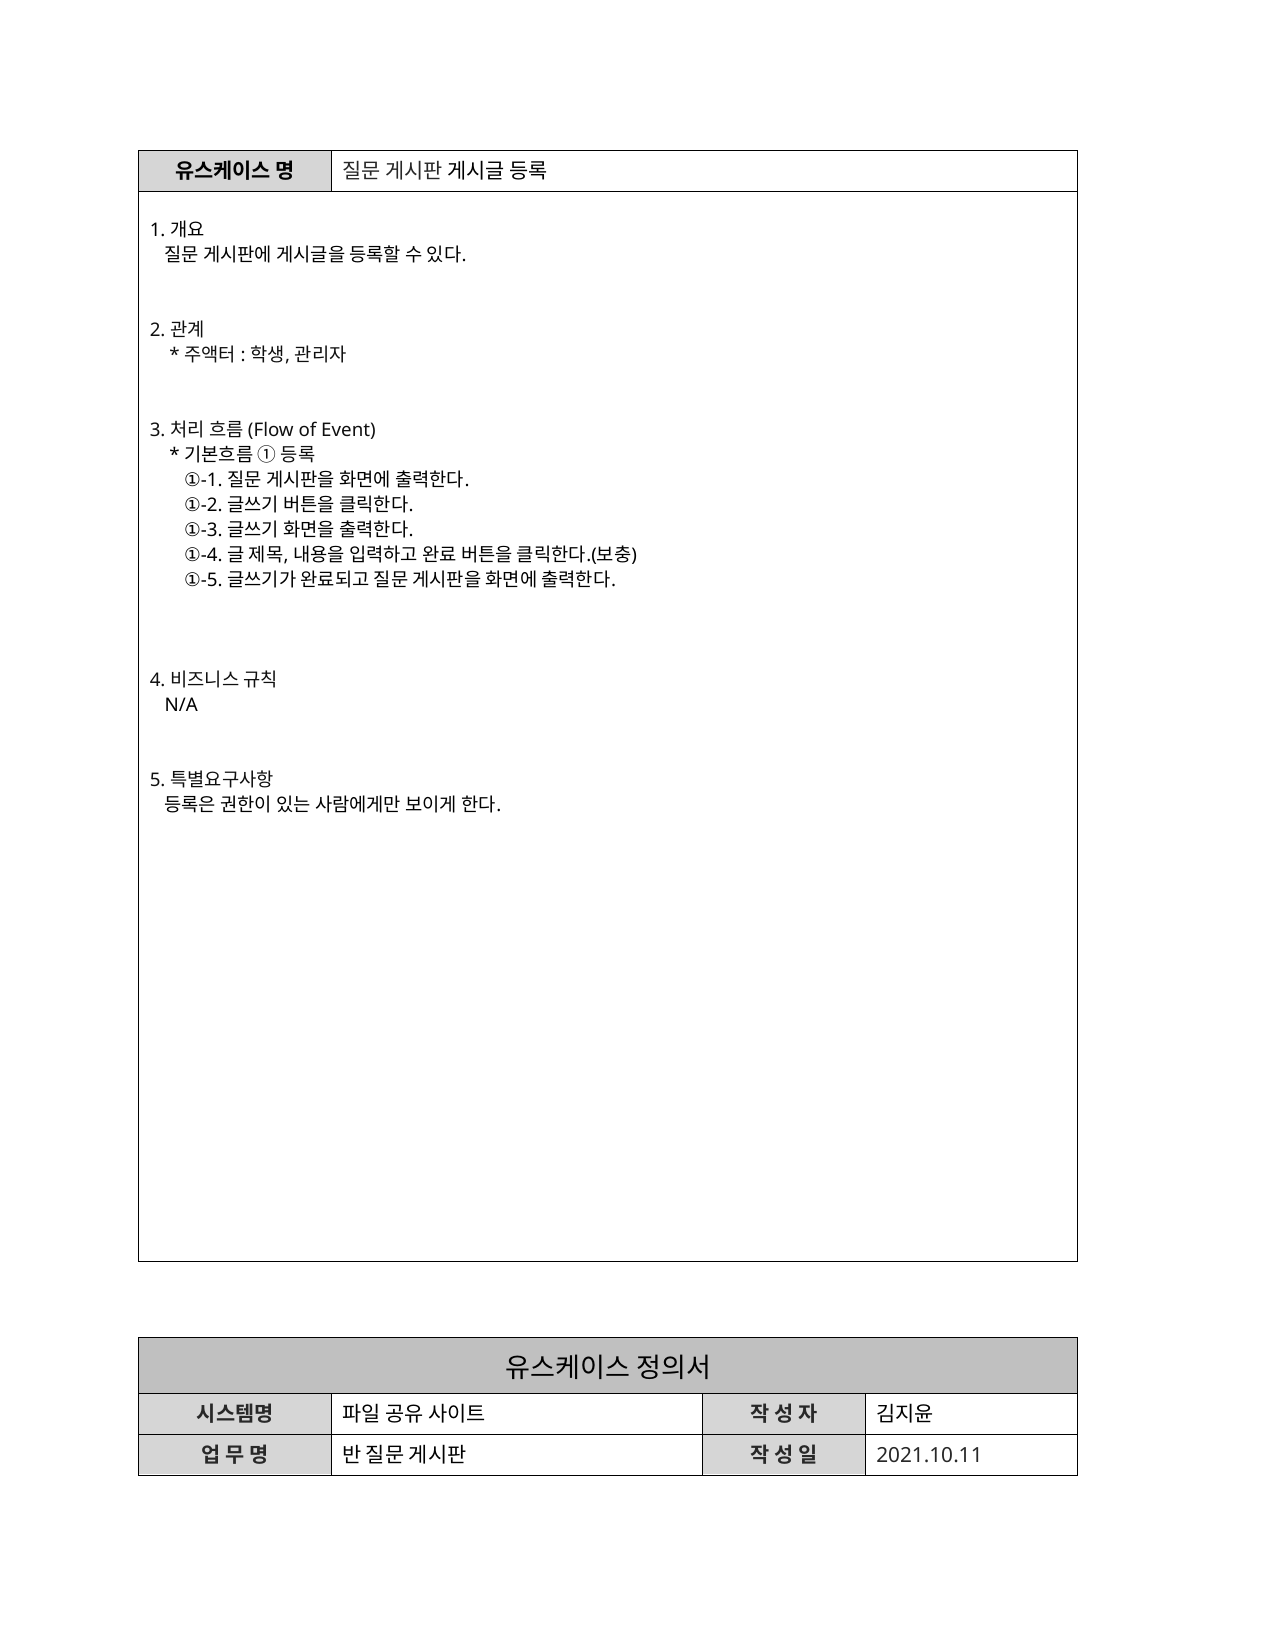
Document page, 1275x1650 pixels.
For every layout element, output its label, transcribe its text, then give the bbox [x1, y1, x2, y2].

table_cell 작 성 일 [703, 1435, 865, 1474]
table_cell 파일 공유 사이트 [332, 1394, 702, 1434]
table_cell 반 질문 게시판 [332, 1435, 702, 1474]
table_cell 질문 게시판 게시글 등록 [332, 151, 1077, 191]
table_cell 작 성 자 [703, 1394, 865, 1434]
table_cell 업 무 명 [139, 1435, 331, 1474]
table_cell 김지윤 [866, 1394, 1077, 1434]
table_cell 1. 개요 질문 게시판에 게시글을 등록할 수 있다. 2. 관계 * 주액터 : 학생, 관리자 3. 처리 흐름 (Flow of Event) * 기본흐름 ① 등록 ①-1. 질문 게시판을 화면에 출력한다. ①-2. 글쓰기 버튼을 클릭한다. ①-3. 글쓰기 화면을 출력한다. ①-4. 글 제목, 내용을 입력하고 완료 버튼을 클릭한다.(보충) ①-5. 글쓰기가 완료되고 질문 게시판을 화면에 출력한다. 4. 비즈니스 규칙 N/A 5. 특별요구사항 등록은 권한이 있는 사람에게만 보이게 한다. [139, 192, 1077, 1261]
table_header 유스케이스 정의서 [139, 1338, 1077, 1393]
table_cell 2021.10.11 [866, 1435, 1077, 1474]
table_cell 시스템명 [139, 1394, 331, 1434]
table_cell 유스케이스 명 [139, 151, 331, 191]
